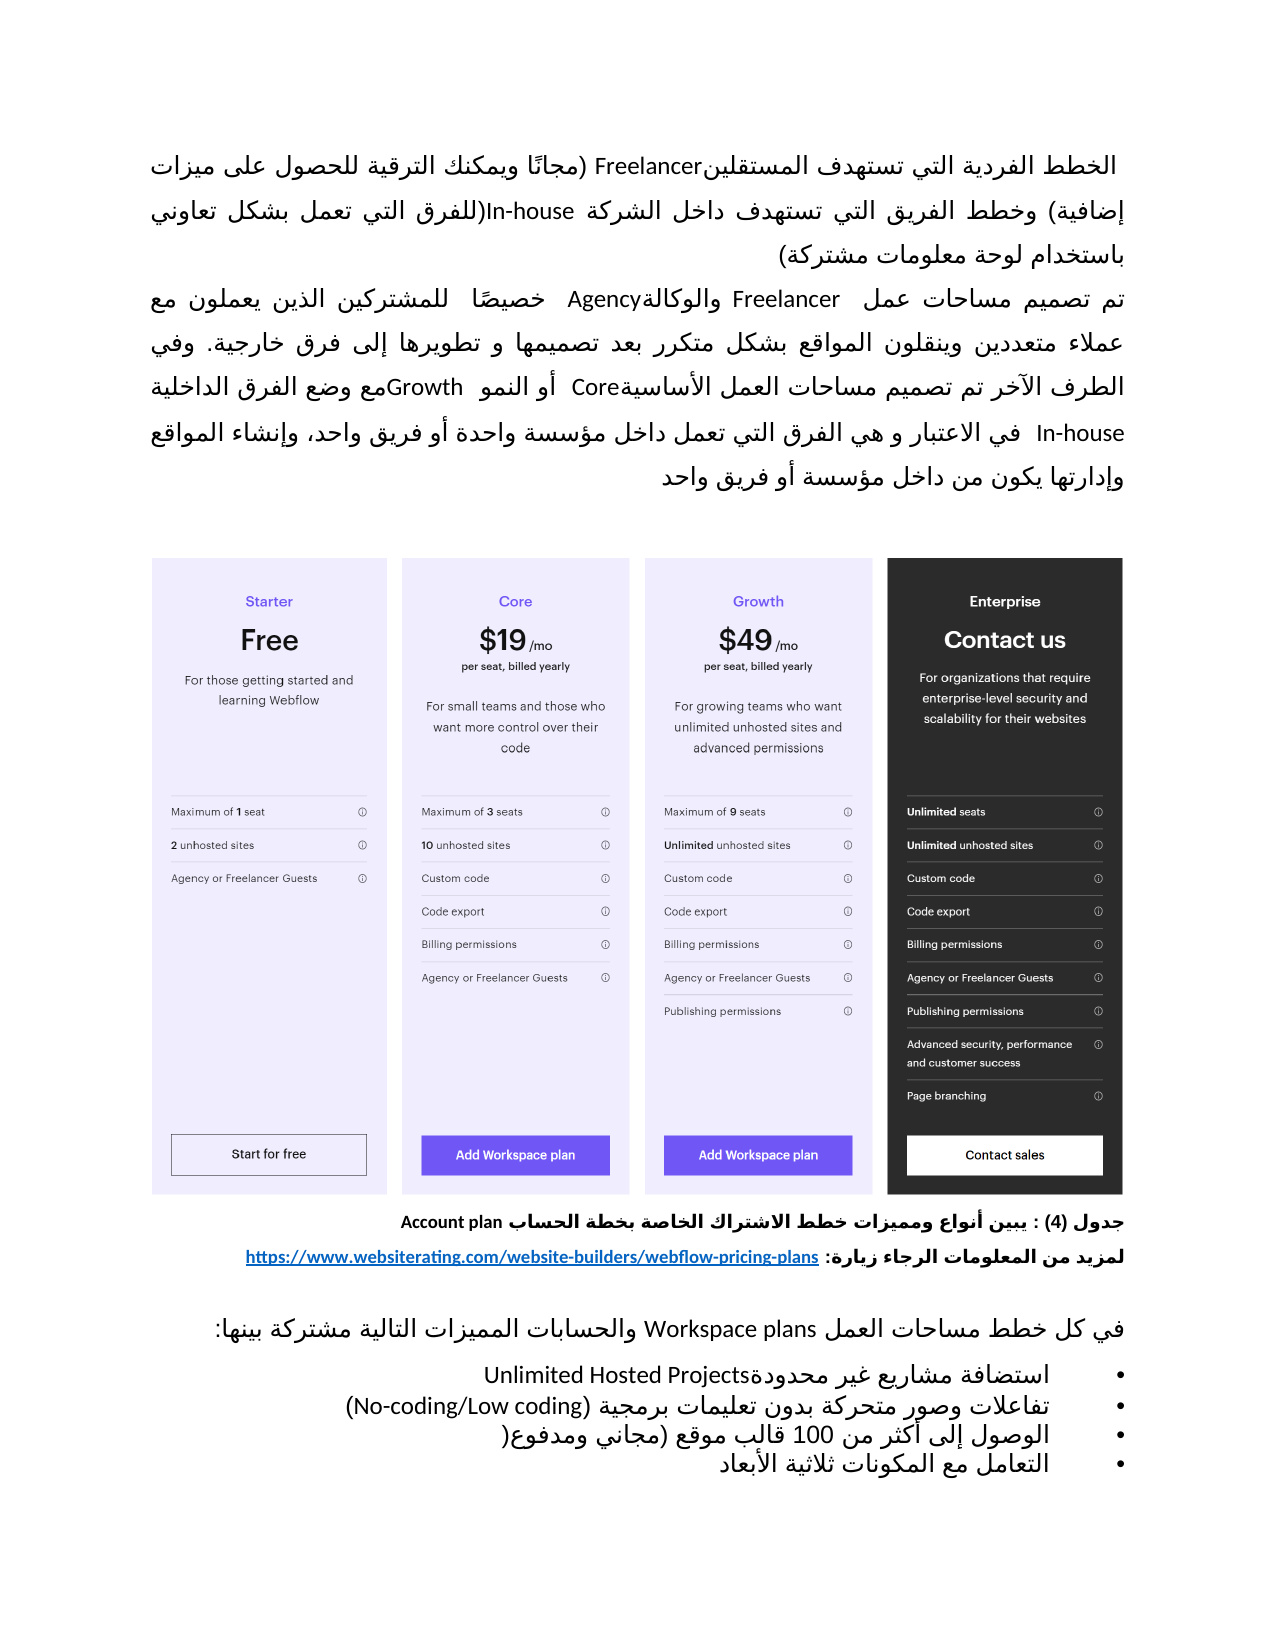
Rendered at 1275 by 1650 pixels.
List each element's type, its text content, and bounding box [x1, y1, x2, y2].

text في كل خطط مساحات العمل Workspace plans والحسابات المميزات التالية مشتركة بينها: [150, 1313, 1125, 1344]
text جدول (4) : يبين أنواع ومميزات خطط الاشتراك الخاصة بخطة الحساب Account plan [150, 1210, 1125, 1233]
text لمزيد من المعلومات الرجاء زيارة: https://www.websiterating.com/website-builders/webflow-pricing-plans [150, 1245, 1125, 1268]
text • استضافة مشاريع غير محدودةUnlimited Hosted Projects [150, 1359, 1125, 1390]
picture [151, 550, 1125, 1196]
text • تفاعلات وصور متحركة بدون تعليمات برمجية (No-coding/Low coding) [150, 1390, 1125, 1420]
text تم تصميم مساحات عمل Freelancer والوكالةAgency خصيصًا للمشتركين الذين يعملون مع عملاء متعددين وينقلون المواقع بشكل متكرر بعد تصميمها و تطويرها إلى فرق خارجية. وفي الطرف الآخر تم تصميم مساحات العمل الأساسيةCore أو النمو Growthمع وضع الفرق الداخليةIn-house في الاعتبار و هي الفرق التي تعمل داخل مؤسسة واحدة أو فريق واحد، وإنشاء المواقع وإدارتها يكون من داخل مؤسسة أو فريق واحد [150, 283, 1125, 490]
text • الوصول إلى أكثر من 100 قالب موقع (مجاني ومدفوع( [150, 1420, 1125, 1449]
text الخطط الفردية التي تستهدف المستقلينFreelancer (مجانًا ويمكنك الترقية للحصول على ميزات إضافية) وخطط الفريق التي تستهدف داخل الشركة In-house(للفرق التي تعمل بشكل تعاوني باستخدام لوحة معلومات مشتركة) [150, 150, 1125, 268]
text • التعامل مع المكونات ثلاثية الأبعاد [150, 1449, 1125, 1478]
